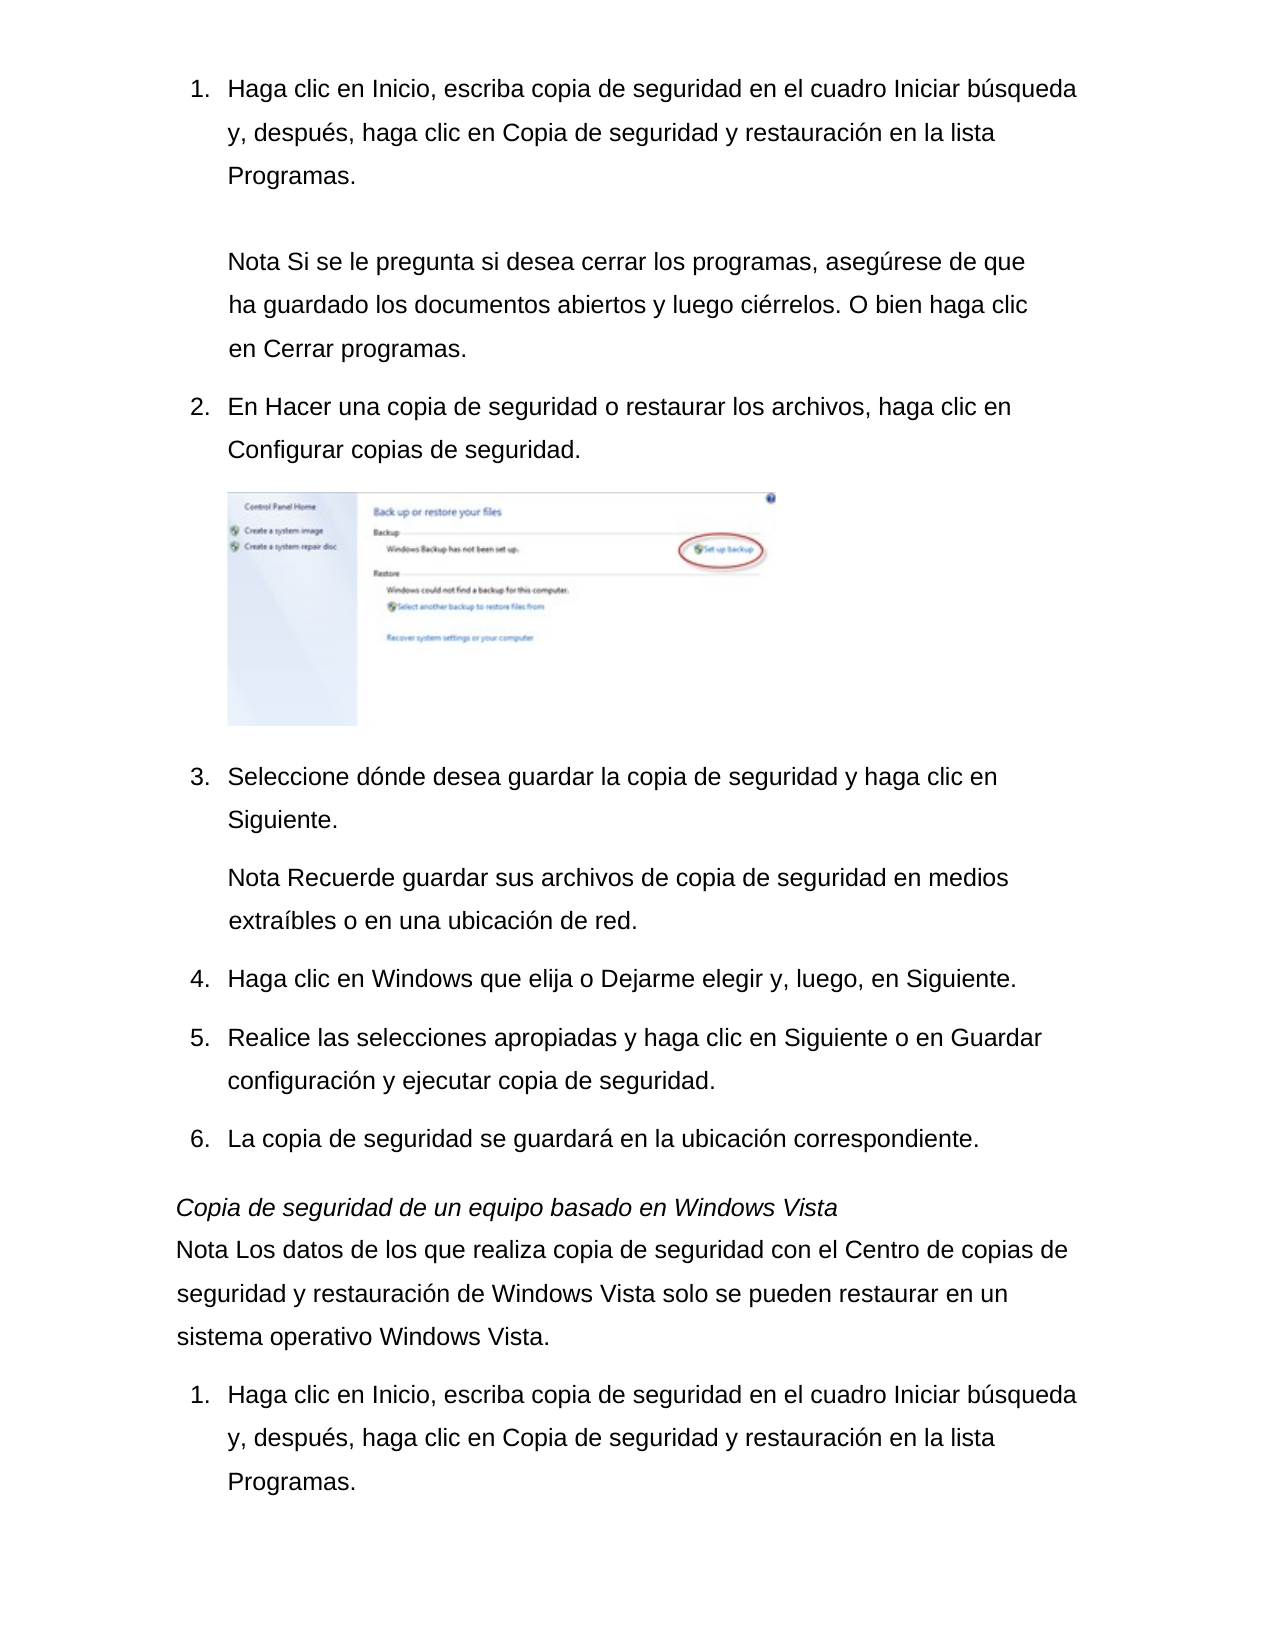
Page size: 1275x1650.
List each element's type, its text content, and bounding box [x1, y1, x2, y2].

text Nota Los datos de los que realiza copia de seguridad con el Centro de copias de seguridad y restauración de Windows Vista solo se pueden restaurar en un sistema operativo Windows Vista. [176, 1236, 1098, 1351]
list La copia de seguridad se guardará en la ubicación correspondiente. [190, 1124, 1088, 1153]
list Haga clic en Inicio, escriba copia de seguridad en el cuadro Iniciar búsqueda y, después, haga clic en Copia de seguridad y restauración en la lista Programas. [190, 74, 1088, 190]
text Nota Si se le pregunta si desea cerrar los programas, asegúrese de que ha guardado los documentos abiertos y luego ciérrelos. O bien haga clic en Cerrar programas. [227, 247, 1061, 362]
list En Hacer una copia de seguridad o restaurar los archivos, haga clic en Configurar copias de seguridad. [190, 392, 1088, 464]
list Haga clic en Inicio, escriba copia de seguridad en el cuadro Iniciar búsqueda y, después, haga clic en Copia de seguridad y restauración en la lista Programas. [190, 1380, 1098, 1496]
list Seleccione dónde desea guardar la copia de seguridad y haga clic en Siguiente. [190, 762, 1088, 834]
list Realice las selecciones apropiadas y haga clic en Siguiente o en Guardar configuración y ejecutar copia de seguridad. [190, 1023, 1088, 1095]
list Haga clic en Windows que elija o Dejarme elegir y, luego, en Siguiente. [190, 964, 1088, 993]
text Copia de seguridad de un equipo basado en Windows Vista [176, 1193, 1104, 1221]
text Nota Recuerde guardar sus archivos de copia de seguridad en medios extraíbles o en una ubicación de red. [227, 863, 1098, 935]
picture [227, 492, 776, 726]
